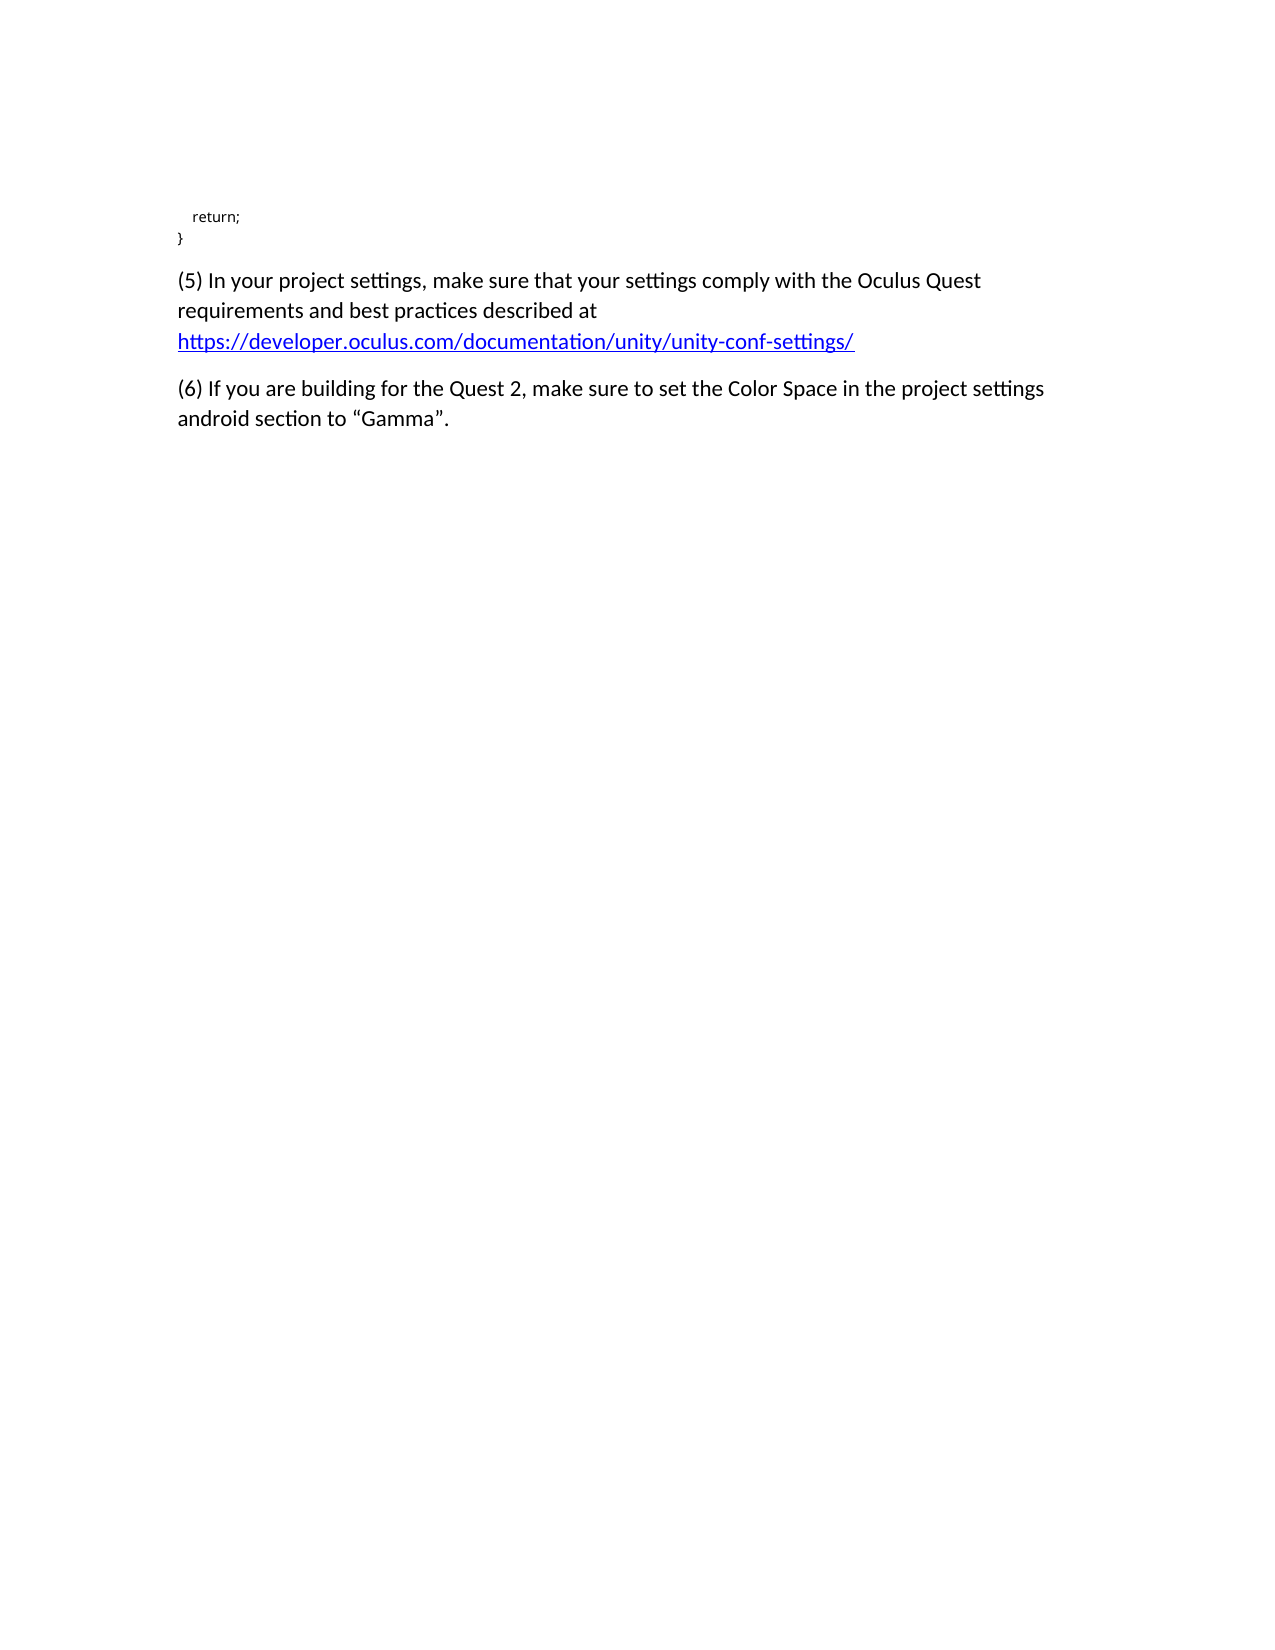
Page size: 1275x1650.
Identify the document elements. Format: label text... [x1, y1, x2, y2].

text (5) In your project settings, make sure that your settings comply with the Oculus Quest requirements and best practices described at https://developer.oculus.com/documentation/unity/unity-conf-settings/ [177, 266, 1098, 355]
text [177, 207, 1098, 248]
text (6) If you are building for the Quest 2, make sure to set the Color Space in the project settings android section to “Gamma”. [177, 374, 1098, 432]
